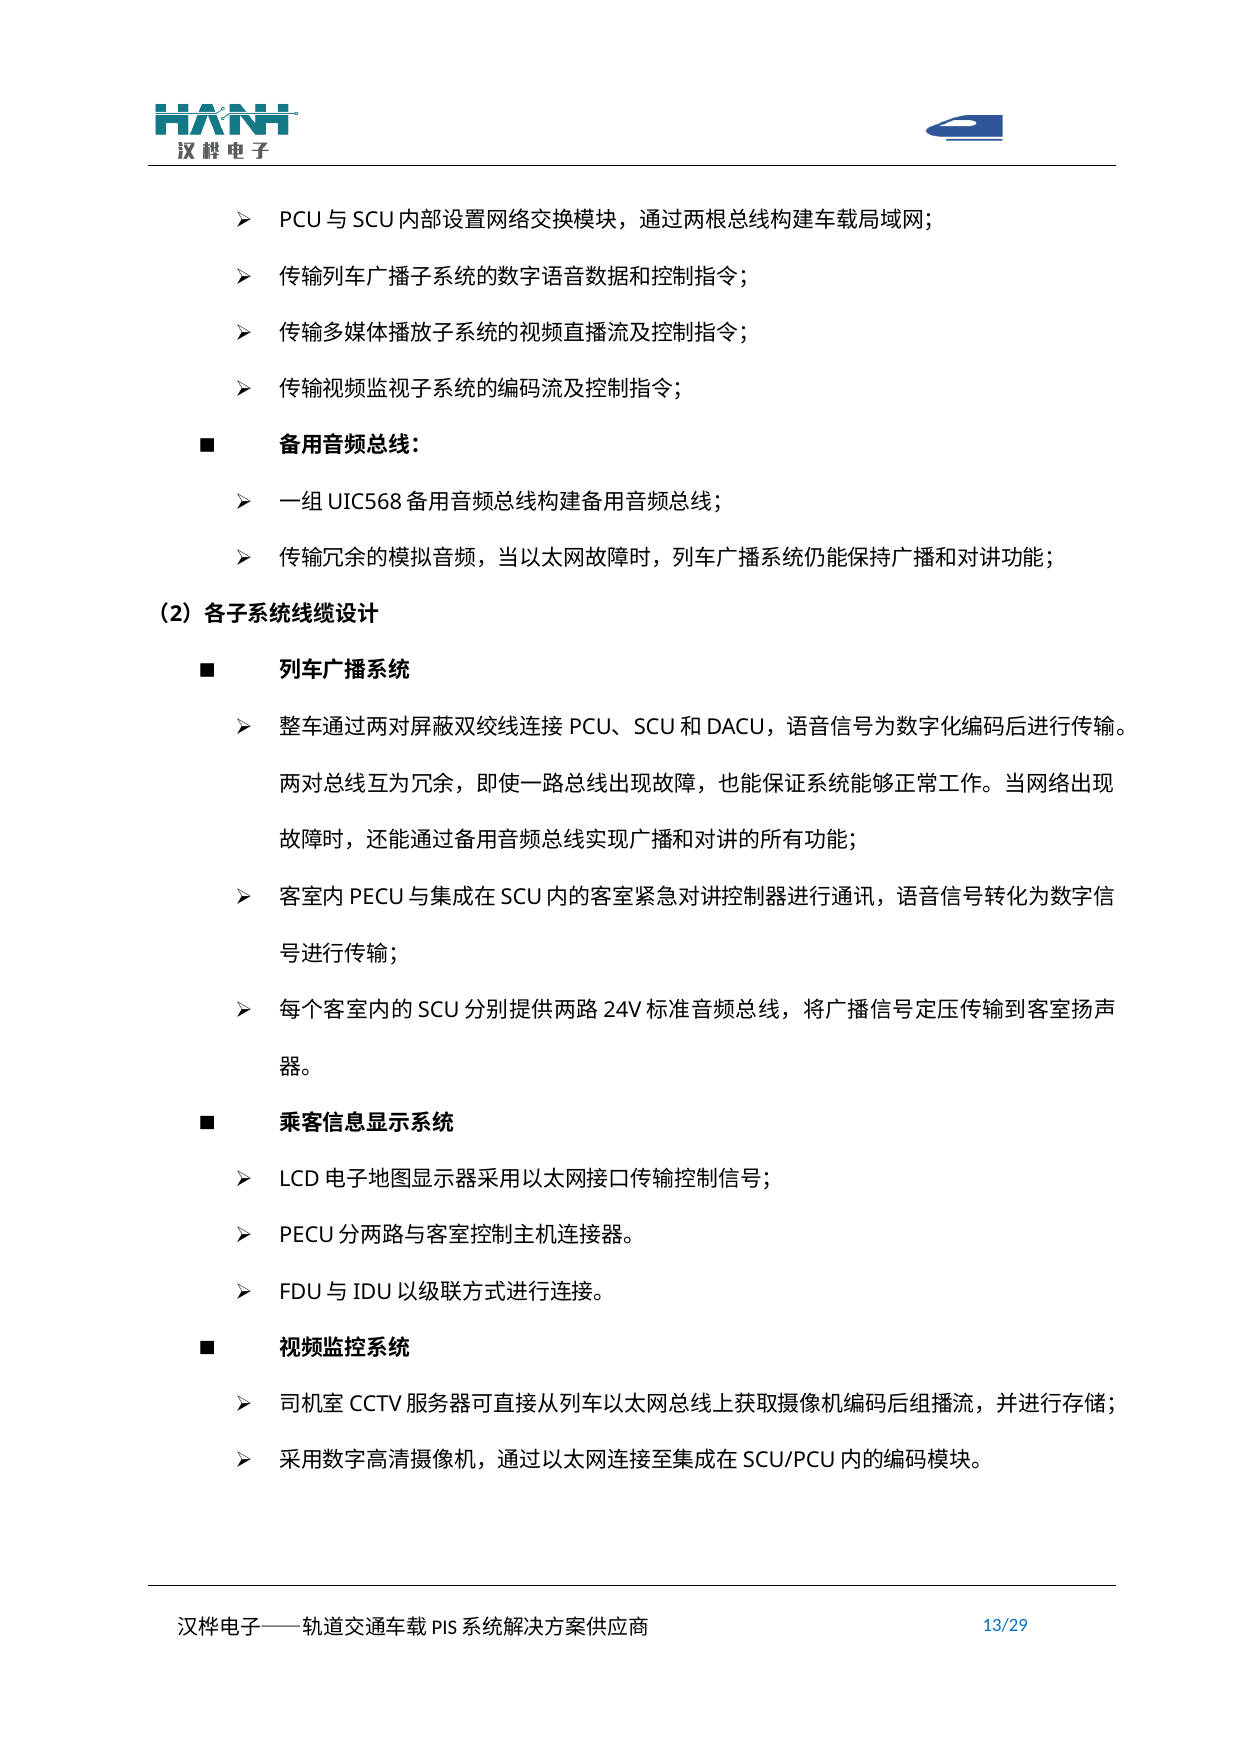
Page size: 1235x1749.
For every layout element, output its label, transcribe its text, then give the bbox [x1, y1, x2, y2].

list 一组UIC568备用音频总线构建备用音频总线； [235, 483, 1116, 516]
list 传输冗余的模拟音频，当以太网故障时，列车广播系统仍能保持广播和对讲功能； [235, 539, 1116, 572]
list FDU与IDU以级联方式进行连接。 [235, 1273, 1116, 1306]
list 传输列车广播子系统的数字语音数据和控制指令； [235, 258, 1116, 291]
list 传输视频监视子系统的编码流及控制指令； [235, 371, 1116, 403]
list 司机室CCTV服务器可直接从列车以太网总线上获取摄像机编码后组播流，并进行存储； [235, 1386, 1116, 1418]
list PECU分两路与客室控制主机连接器。 [235, 1217, 1116, 1249]
list 视频监控系统 [199, 1329, 1116, 1362]
list 备用音频总线： [199, 427, 1116, 459]
list 每个客室内的SCU分别提供两路24V标准音频总线，将广播信号定压传输到客室扬声器。 [235, 991, 1116, 1081]
list 采用数字高清摄像机，通过以太网连接至集成在SCU/PCU内的编码模块。 [235, 1442, 1116, 1474]
list 乘客信息显示系统 [199, 1104, 1116, 1137]
list 客室内PECU与集成在SCU内的客室紧急对讲控制器进行通讯，语音信号转化为数字信号进行传输； [235, 878, 1116, 968]
list 整车通过两对屏蔽双绞线连接PCU、SCU和DACU，语音信号为数字化编码后进行传输。两对总线互为冗余，即使一路总线出现故障，也能保证系统能够正常工作。当网络出现故障时，还能通过备用音频总线实现广播和对讲的所有功能； [235, 708, 1116, 854]
list PCU与SCU内部设置网络交换模块，通过两根总线构建车载局域网； [235, 202, 1116, 234]
text （2）各子系统线缆设计 [148, 596, 1116, 628]
list 传输多媒体播放子系统的视频直播流及控制指令； [235, 314, 1116, 347]
picture [147, 101, 302, 163]
list LCD电子地图显示器采用以太网接口传输控制信号； [235, 1161, 1116, 1193]
list 列车广播系统 [199, 652, 1116, 684]
picture [917, 108, 1011, 145]
